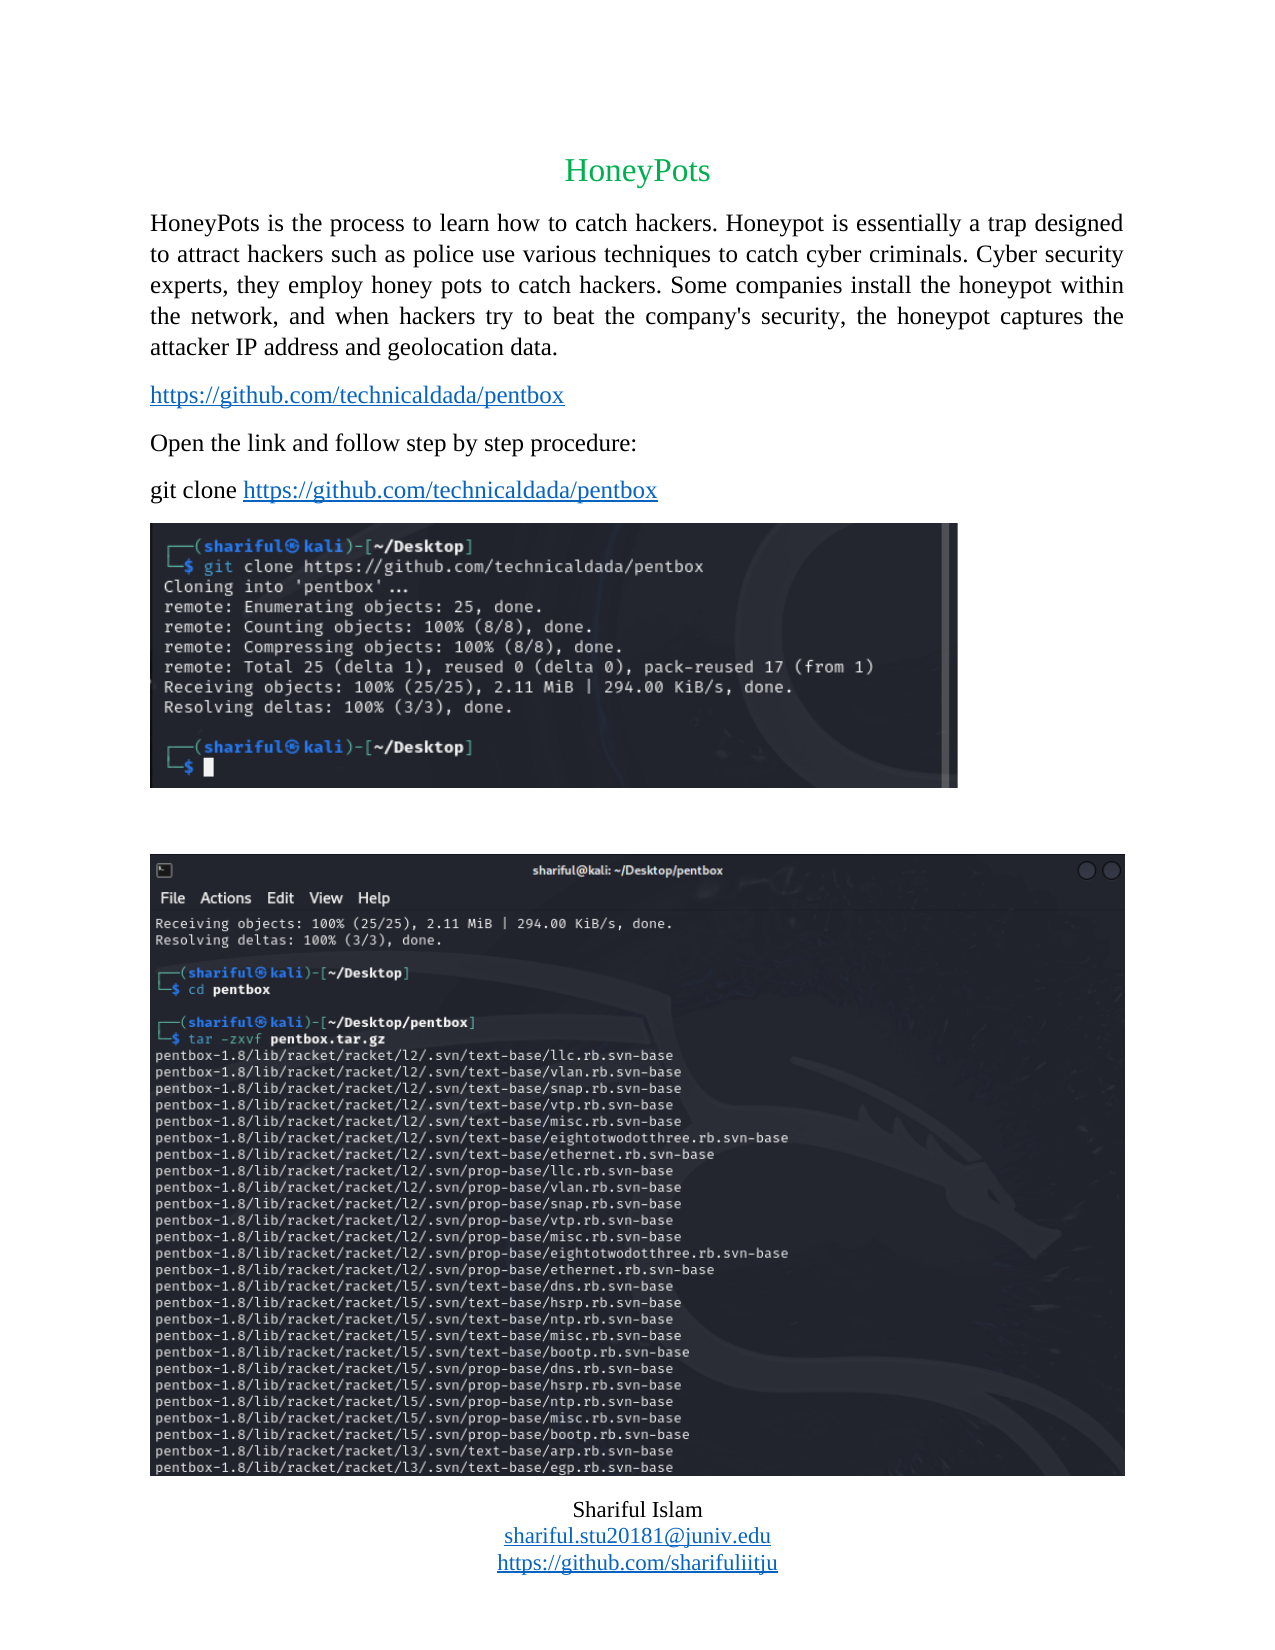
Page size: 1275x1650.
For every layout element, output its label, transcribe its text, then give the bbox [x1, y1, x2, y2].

text HoneyPots [150, 150, 1125, 188]
text git clone https://github.com/technicaldada/pentbox [150, 475, 1125, 504]
picture [150, 854, 1125, 1476]
text HoneyPots is the process to learn how to catch hackers. Honeypot is essentially a trap designed to attract hackers such as police use various techniques to catch cyber criminals. Cyber security experts, they employ honey pots to catch hackers. Some companies install the honeypot within the network, and when hackers try to beat the company's security, the honeypot captures the attacker IP address and geolocation data. [150, 208, 1125, 361]
picture [150, 523, 958, 788]
text https://github.com/technicaldada/pentbox [150, 380, 1125, 409]
text Open the link and follow step by step procedure: [150, 428, 1125, 456]
